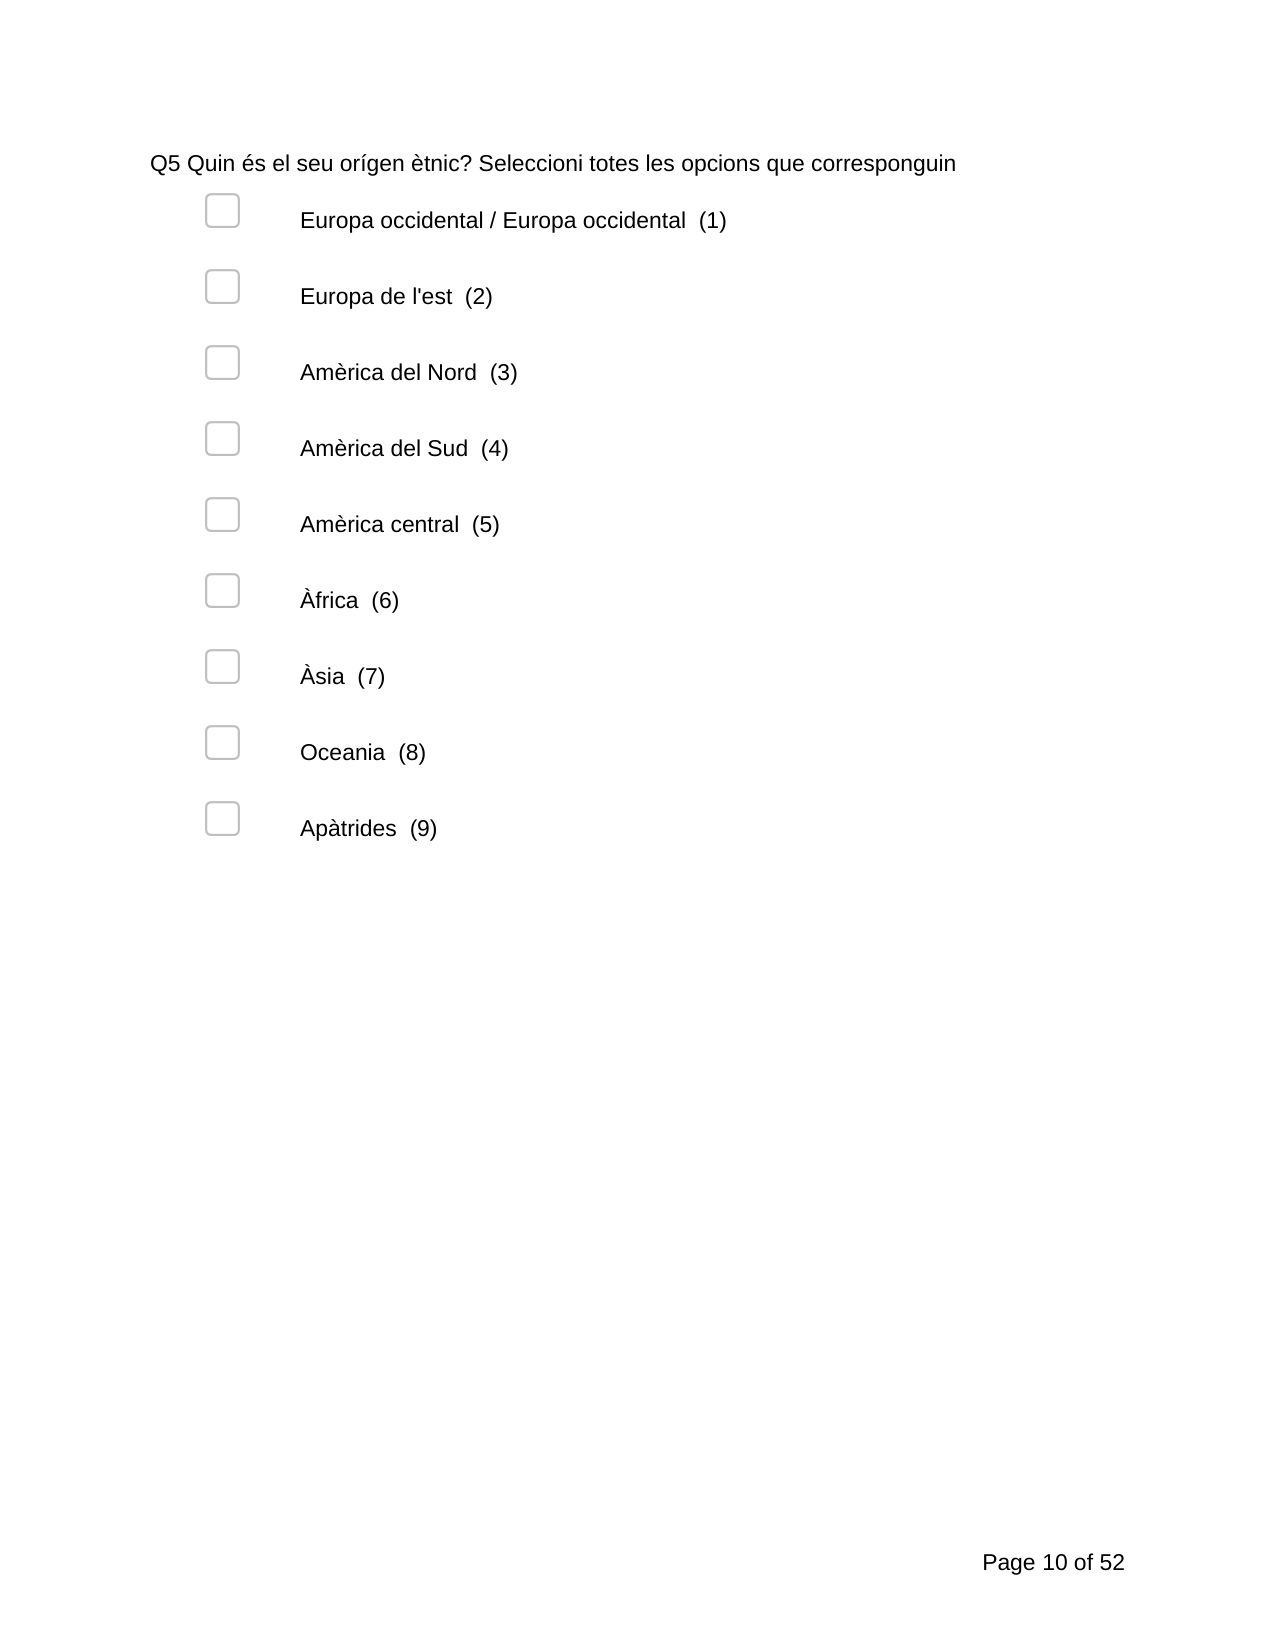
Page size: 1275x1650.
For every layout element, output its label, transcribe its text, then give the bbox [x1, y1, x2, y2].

list Amèrica central (5) [187, 484, 1125, 550]
list Amèrica del Sud (4) [187, 408, 1125, 474]
list Europa de l'est (2) [187, 256, 1125, 322]
list Àsia (7) [187, 636, 1125, 702]
text Q5 Quin és el seu orígen ètnic? Seleccioni totes les opcions que corresponguin [150, 150, 1125, 176]
list Àfrica (6) [187, 560, 1125, 626]
list Apàtrides (9) [187, 788, 1125, 854]
list Europa occidental / Europa occidental (1) [187, 180, 1125, 246]
list Amèrica del Nord (3) [187, 332, 1125, 398]
list Oceania (8) [187, 712, 1125, 778]
